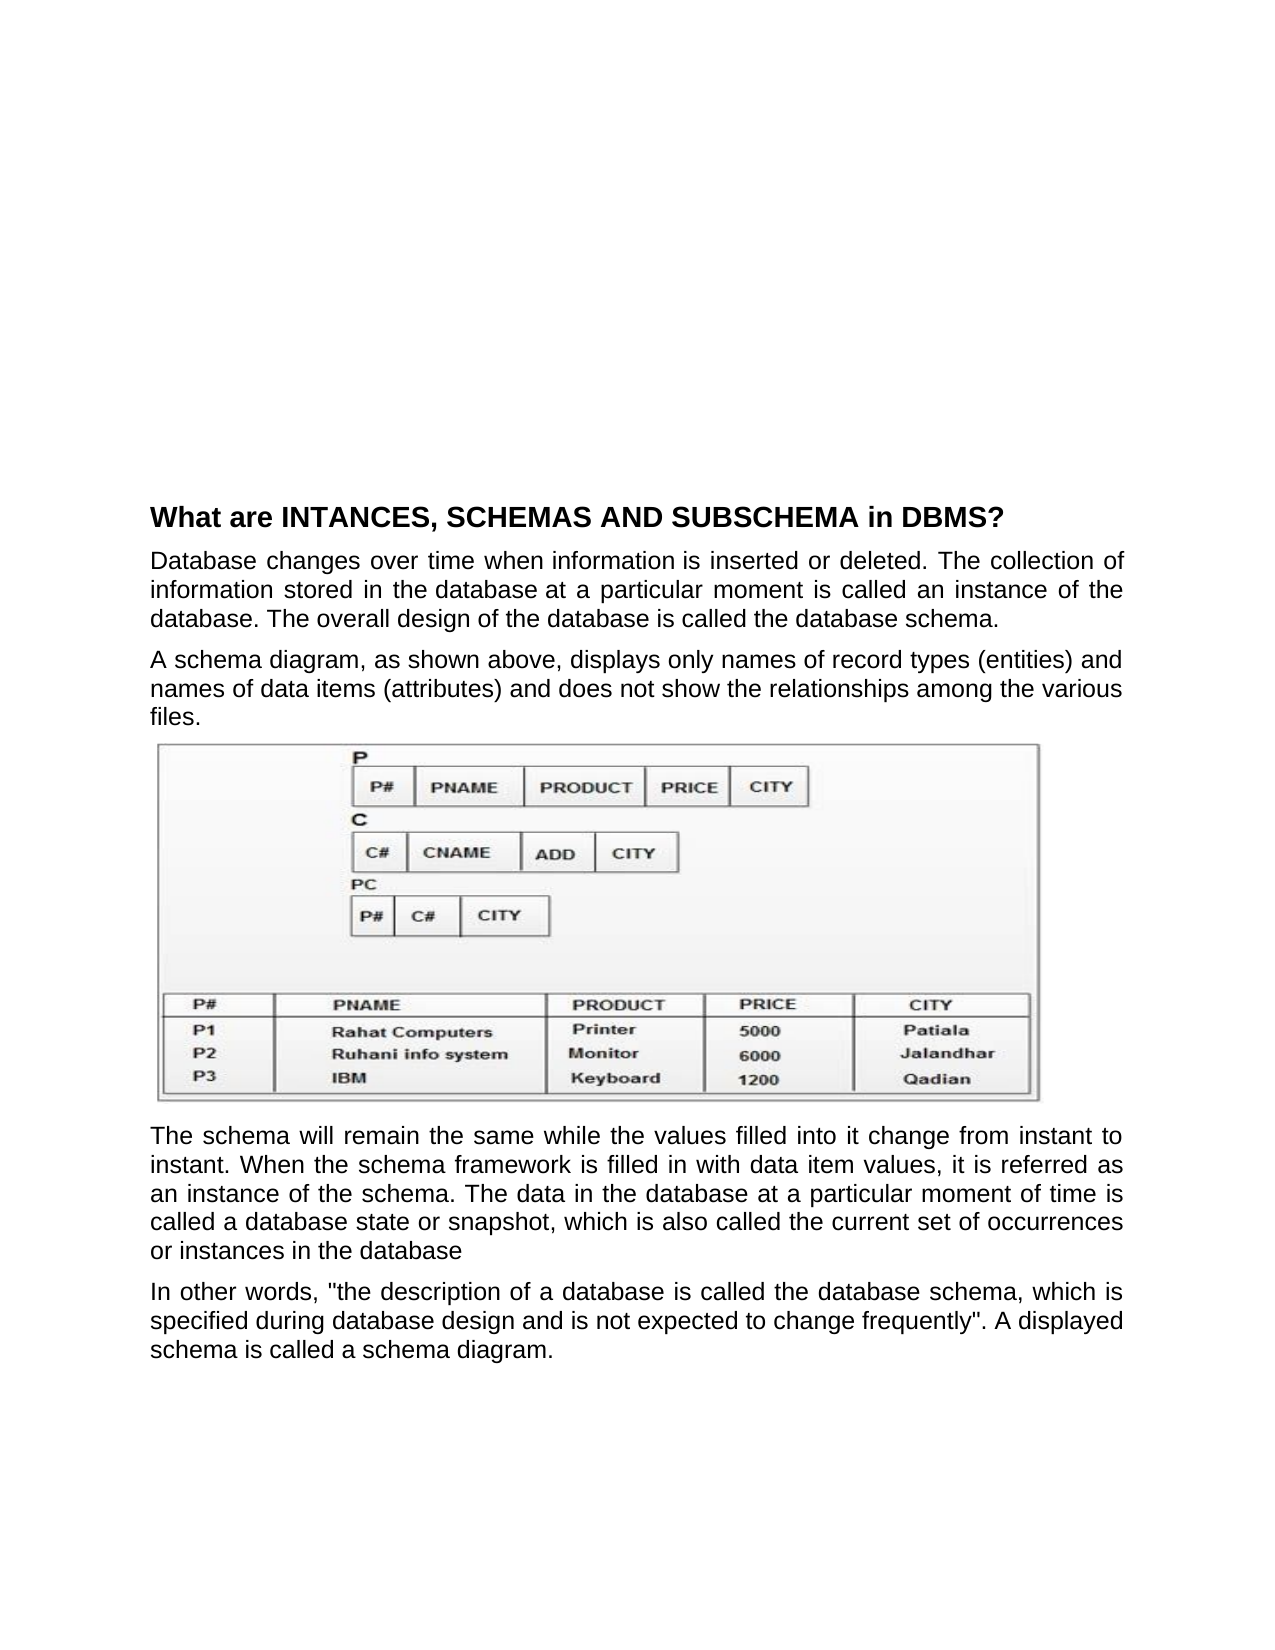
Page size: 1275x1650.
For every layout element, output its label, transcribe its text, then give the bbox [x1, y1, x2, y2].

text Database changes over time when information is inserted or deleted. The collection of information stored in the database at a particular moment is called an instance of the database. The overall design of the database is called the database schema. [150, 546, 1125, 632]
text In other words, "the description of a database is called the database schema, which is specified during database design and is not expected to change frequently". A displayed schema is called a schema diagram. [150, 1277, 1125, 1363]
subtitle What are INTANCES, SCHEMAS AND SUBSCHEMA in DBMS? [150, 496, 1125, 534]
text The schema will remain the same while the values filled into it change from instant to instant. When the schema framework is filled in with data item values, it is referred as an instance of the schema. The data in the database at a particular moment of time is called a database state or snapshot, which is also called the current set of occurrences or instances in the database [150, 1121, 1125, 1265]
picture [157, 743, 1044, 1104]
text A schema diagram, as shown above, displays only names of record types (entities) and names of data items (attributes) and does not show the relationships among the various files. [150, 645, 1125, 731]
